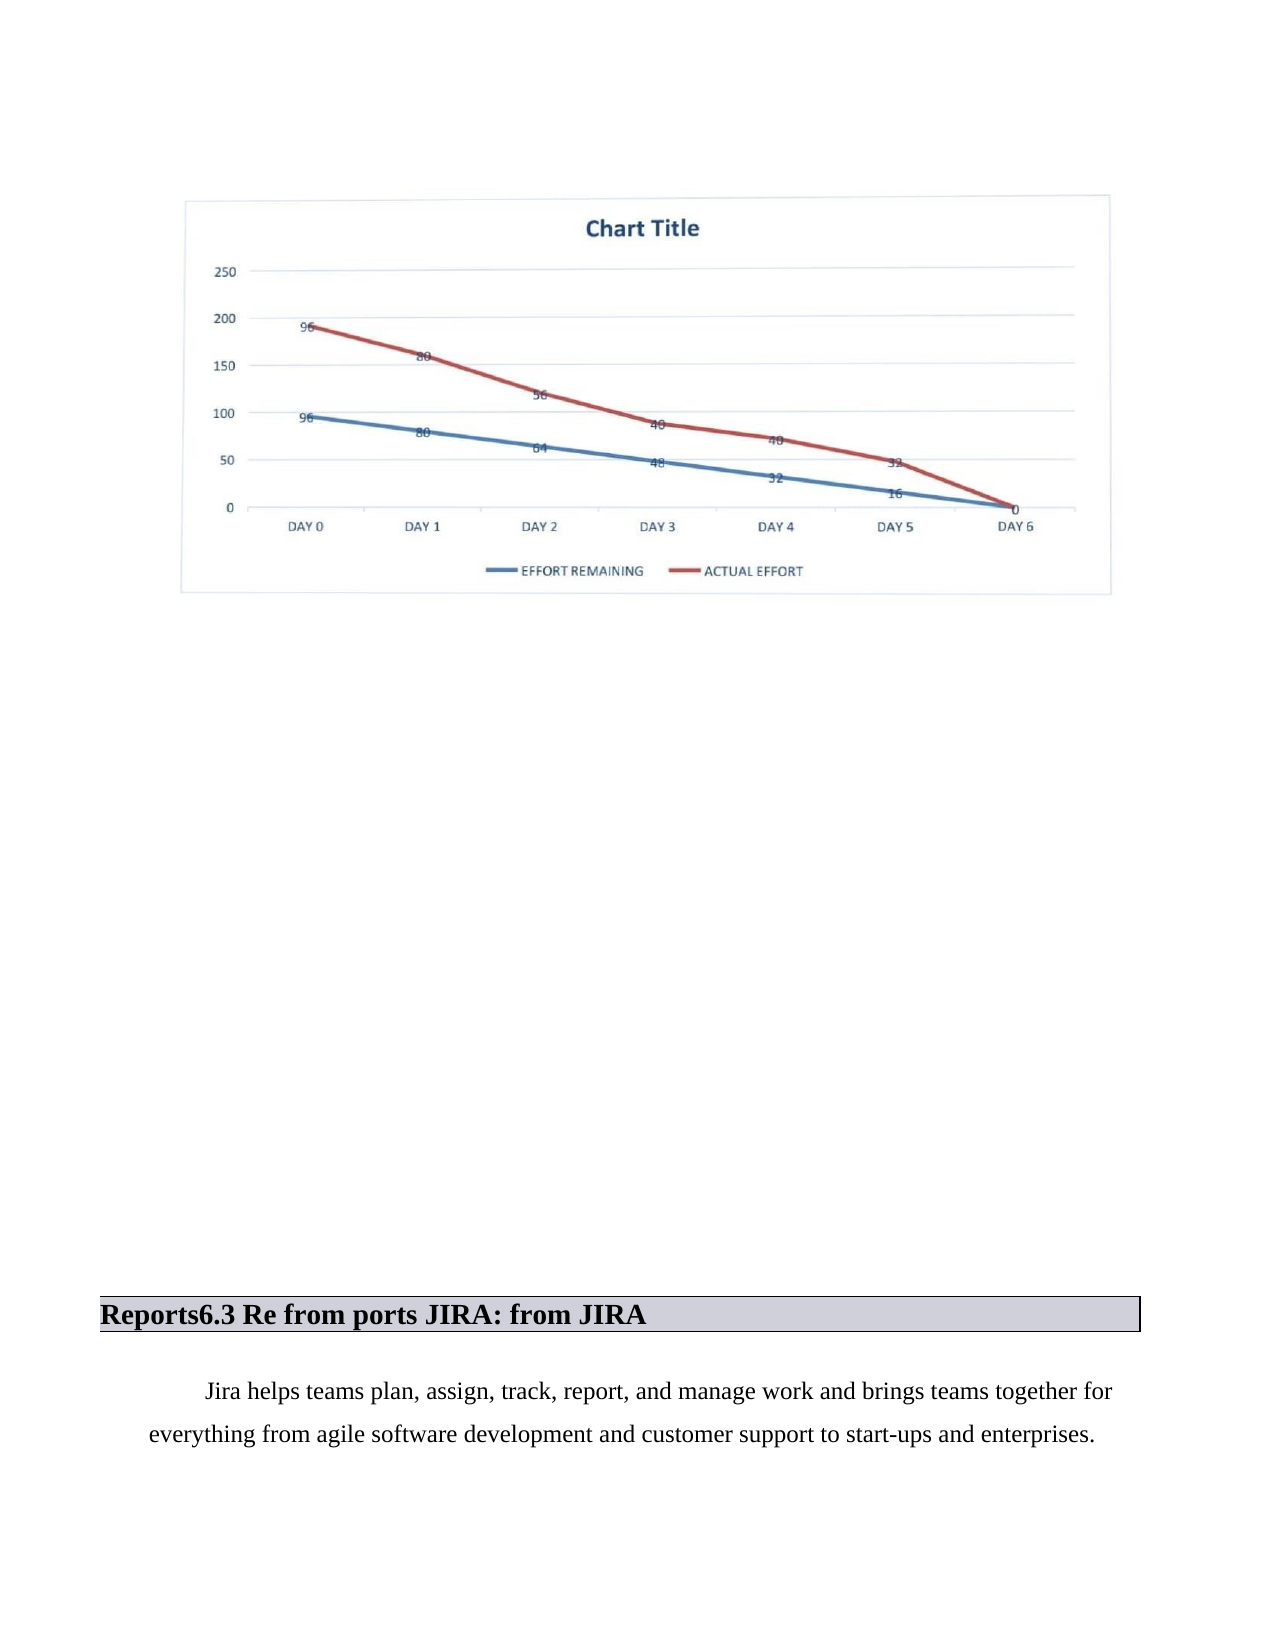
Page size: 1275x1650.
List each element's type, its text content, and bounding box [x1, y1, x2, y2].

subtitle Reports6.3 Re from ports JIRA: from JIRA [100, 1297, 1139, 1331]
picture [179, 188, 1122, 606]
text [148, 1376, 1139, 1448]
